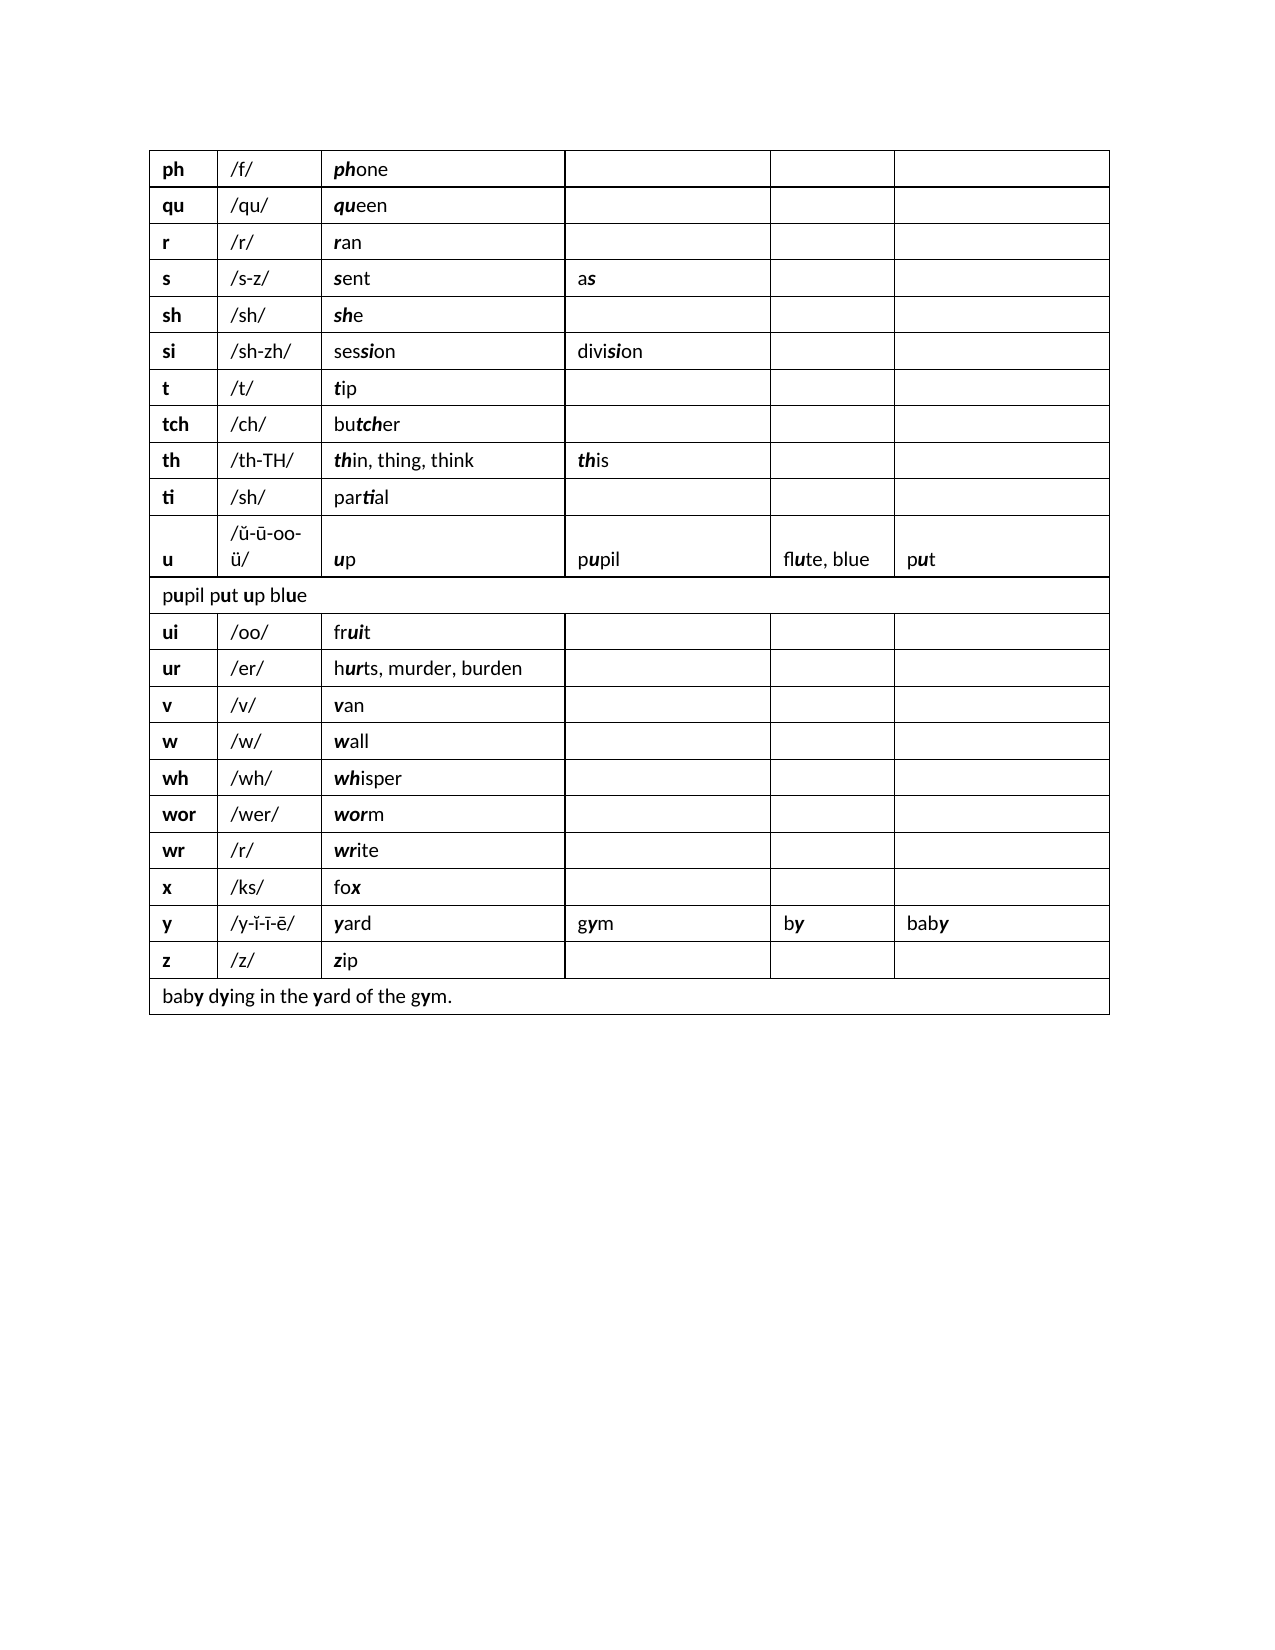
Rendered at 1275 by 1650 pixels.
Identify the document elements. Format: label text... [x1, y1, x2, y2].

table_cell up [322, 516, 564, 576]
table_cell [566, 833, 770, 868]
table_cell tch [150, 406, 217, 442]
table_cell zip [322, 942, 564, 977]
table_cell [771, 406, 894, 442]
table_cell /z/ [218, 942, 321, 977]
table_cell /sh/ [218, 479, 321, 514]
table_cell [566, 151, 770, 186]
table_cell van [322, 687, 564, 722]
table_cell wall [322, 723, 564, 759]
table_cell [895, 297, 1109, 332]
table_cell [895, 942, 1109, 977]
table_cell gym [566, 906, 770, 941]
table_cell [566, 869, 770, 904]
table_cell wh [150, 760, 217, 795]
table_cell [771, 151, 894, 186]
table_cell wr [150, 833, 217, 868]
table_cell ph [150, 151, 217, 186]
table_cell [566, 224, 770, 259]
table_cell flute, blue [771, 516, 894, 576]
table_cell /r/ [218, 833, 321, 868]
table_cell x [150, 869, 217, 904]
table_cell [771, 614, 894, 649]
table_cell [895, 614, 1109, 649]
table_cell y [150, 906, 217, 941]
table_cell wor [150, 796, 217, 832]
table_cell /er/ [218, 650, 321, 686]
table_cell whisper [322, 760, 564, 795]
table_cell division [566, 333, 770, 369]
table_cell [895, 833, 1109, 868]
table_cell /v/ [218, 687, 321, 722]
table_cell pupil put up blue [150, 578, 1109, 613]
table_cell put [895, 516, 1109, 576]
table_cell [566, 406, 770, 442]
table_cell [771, 687, 894, 722]
table_cell [895, 370, 1109, 405]
table_cell /wh/ [218, 760, 321, 795]
table_cell sh [150, 297, 217, 332]
table_cell worm [322, 796, 564, 832]
table_cell [771, 224, 894, 259]
table_cell this [566, 443, 770, 478]
table_cell z [150, 942, 217, 977]
table_cell [895, 869, 1109, 904]
table_cell w [150, 723, 217, 759]
table_cell /sh-zh/ [218, 333, 321, 369]
table_cell [771, 443, 894, 478]
table_cell r [150, 224, 217, 259]
table_cell s [150, 260, 217, 296]
table_cell [771, 760, 894, 795]
table_cell [895, 723, 1109, 759]
table_cell session [322, 333, 564, 369]
table_cell baby [895, 906, 1109, 941]
table_cell [771, 260, 894, 296]
table_cell [771, 942, 894, 977]
table_cell [895, 479, 1109, 514]
table_cell [771, 370, 894, 405]
table_cell /qu/ [218, 188, 321, 223]
table_cell [566, 942, 770, 977]
table_cell /r/ [218, 224, 321, 259]
table_cell tip [322, 370, 564, 405]
table_cell by [771, 906, 894, 941]
table_cell /wer/ [218, 796, 321, 832]
table_cell /ch/ [218, 406, 321, 442]
table_cell qu [150, 188, 217, 223]
table_cell pupil [566, 516, 770, 576]
table_cell /ŭ-ū-oo-ü/ [218, 516, 321, 576]
table_cell ui [150, 614, 217, 649]
table_cell [771, 479, 894, 514]
table_cell [895, 333, 1109, 369]
table_cell [566, 188, 770, 223]
table_cell ran [322, 224, 564, 259]
table_cell [566, 650, 770, 686]
table_cell v [150, 687, 217, 722]
table_cell [895, 406, 1109, 442]
table_cell /f/ [218, 151, 321, 186]
table_cell fruit [322, 614, 564, 649]
table_cell [895, 760, 1109, 795]
table_cell t [150, 370, 217, 405]
table_cell ur [150, 650, 217, 686]
table_cell [566, 796, 770, 832]
table_cell butcher [322, 406, 564, 442]
table_cell /ks/ [218, 869, 321, 904]
table_cell thin, thing, think [322, 443, 564, 478]
table_cell hurts, murder, burden [322, 650, 564, 686]
table_cell [566, 370, 770, 405]
table_cell [771, 869, 894, 904]
table_cell [771, 188, 894, 223]
table_cell [895, 260, 1109, 296]
table_cell write [322, 833, 564, 868]
table_cell [566, 479, 770, 514]
table_cell [566, 687, 770, 722]
table_cell she [322, 297, 564, 332]
table_cell /t/ [218, 370, 321, 405]
table_cell [566, 614, 770, 649]
table_cell /th-TH/ [218, 443, 321, 478]
table_cell phone [322, 151, 564, 186]
table_cell /y-ĭ-ī-ē/ [218, 906, 321, 941]
table_cell [771, 796, 894, 832]
table_cell baby dying in the yard of the gym. [150, 979, 1109, 1014]
table_cell [895, 443, 1109, 478]
table_cell [771, 833, 894, 868]
table_cell [895, 151, 1109, 186]
table_cell /oo/ [218, 614, 321, 649]
table_cell fox [322, 869, 564, 904]
table_cell th [150, 443, 217, 478]
table_cell /sh/ [218, 297, 321, 332]
table_cell [566, 760, 770, 795]
table_cell [771, 650, 894, 686]
table_cell [895, 687, 1109, 722]
table_cell si [150, 333, 217, 369]
table_cell /w/ [218, 723, 321, 759]
table_cell [566, 297, 770, 332]
table_cell [895, 796, 1109, 832]
table_cell as [566, 260, 770, 296]
table_cell u [150, 516, 217, 576]
table_cell sent [322, 260, 564, 296]
table_cell [771, 723, 894, 759]
table_cell [895, 188, 1109, 223]
table_cell partial [322, 479, 564, 514]
table_cell [771, 333, 894, 369]
table_cell [566, 723, 770, 759]
table_cell [771, 297, 894, 332]
table_cell queen [322, 188, 564, 223]
table_cell /s-z/ [218, 260, 321, 296]
table_cell yard [322, 906, 564, 941]
table_cell ti [150, 479, 217, 514]
table_cell [895, 650, 1109, 686]
table_cell [895, 224, 1109, 259]
